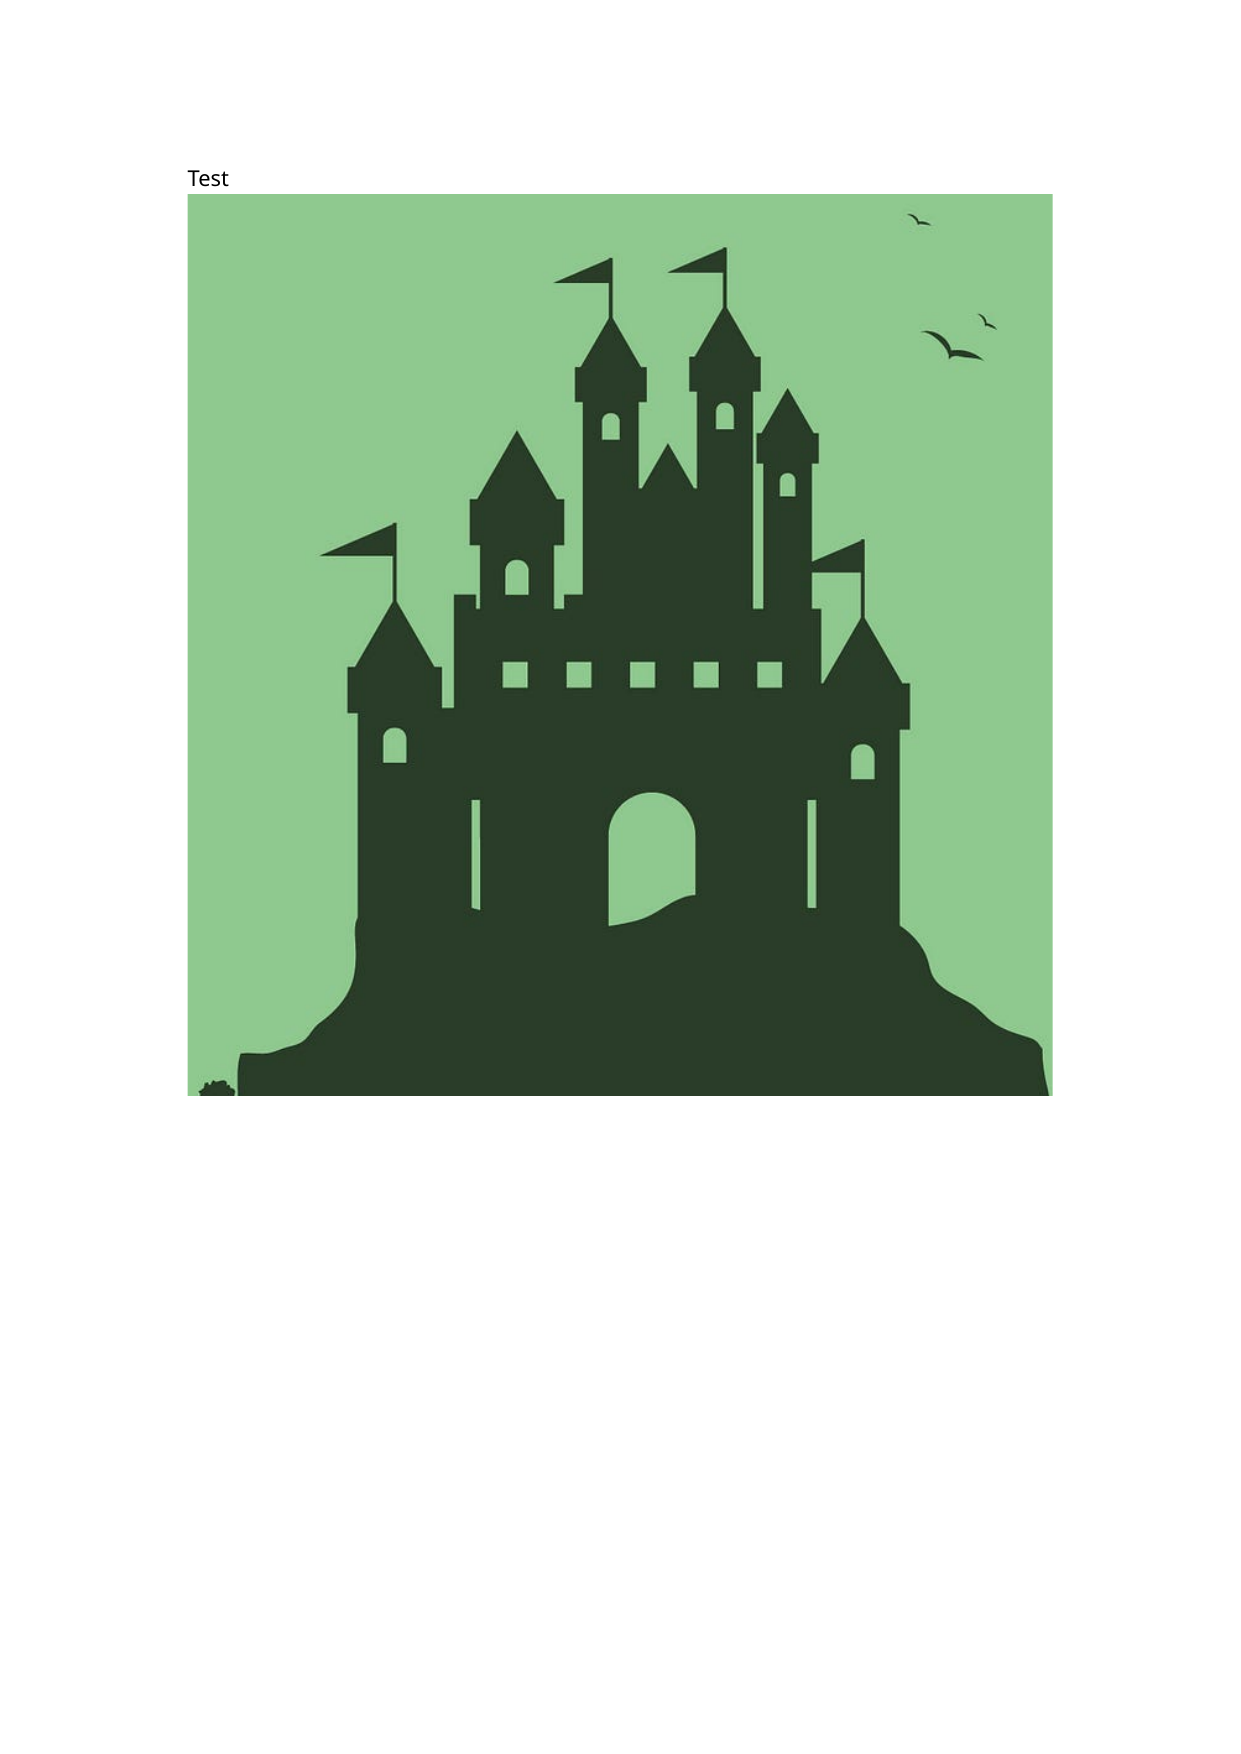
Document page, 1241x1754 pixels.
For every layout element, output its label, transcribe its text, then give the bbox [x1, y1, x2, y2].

picture [187, 194, 1053, 1096]
text Test [187, 162, 1053, 194]
